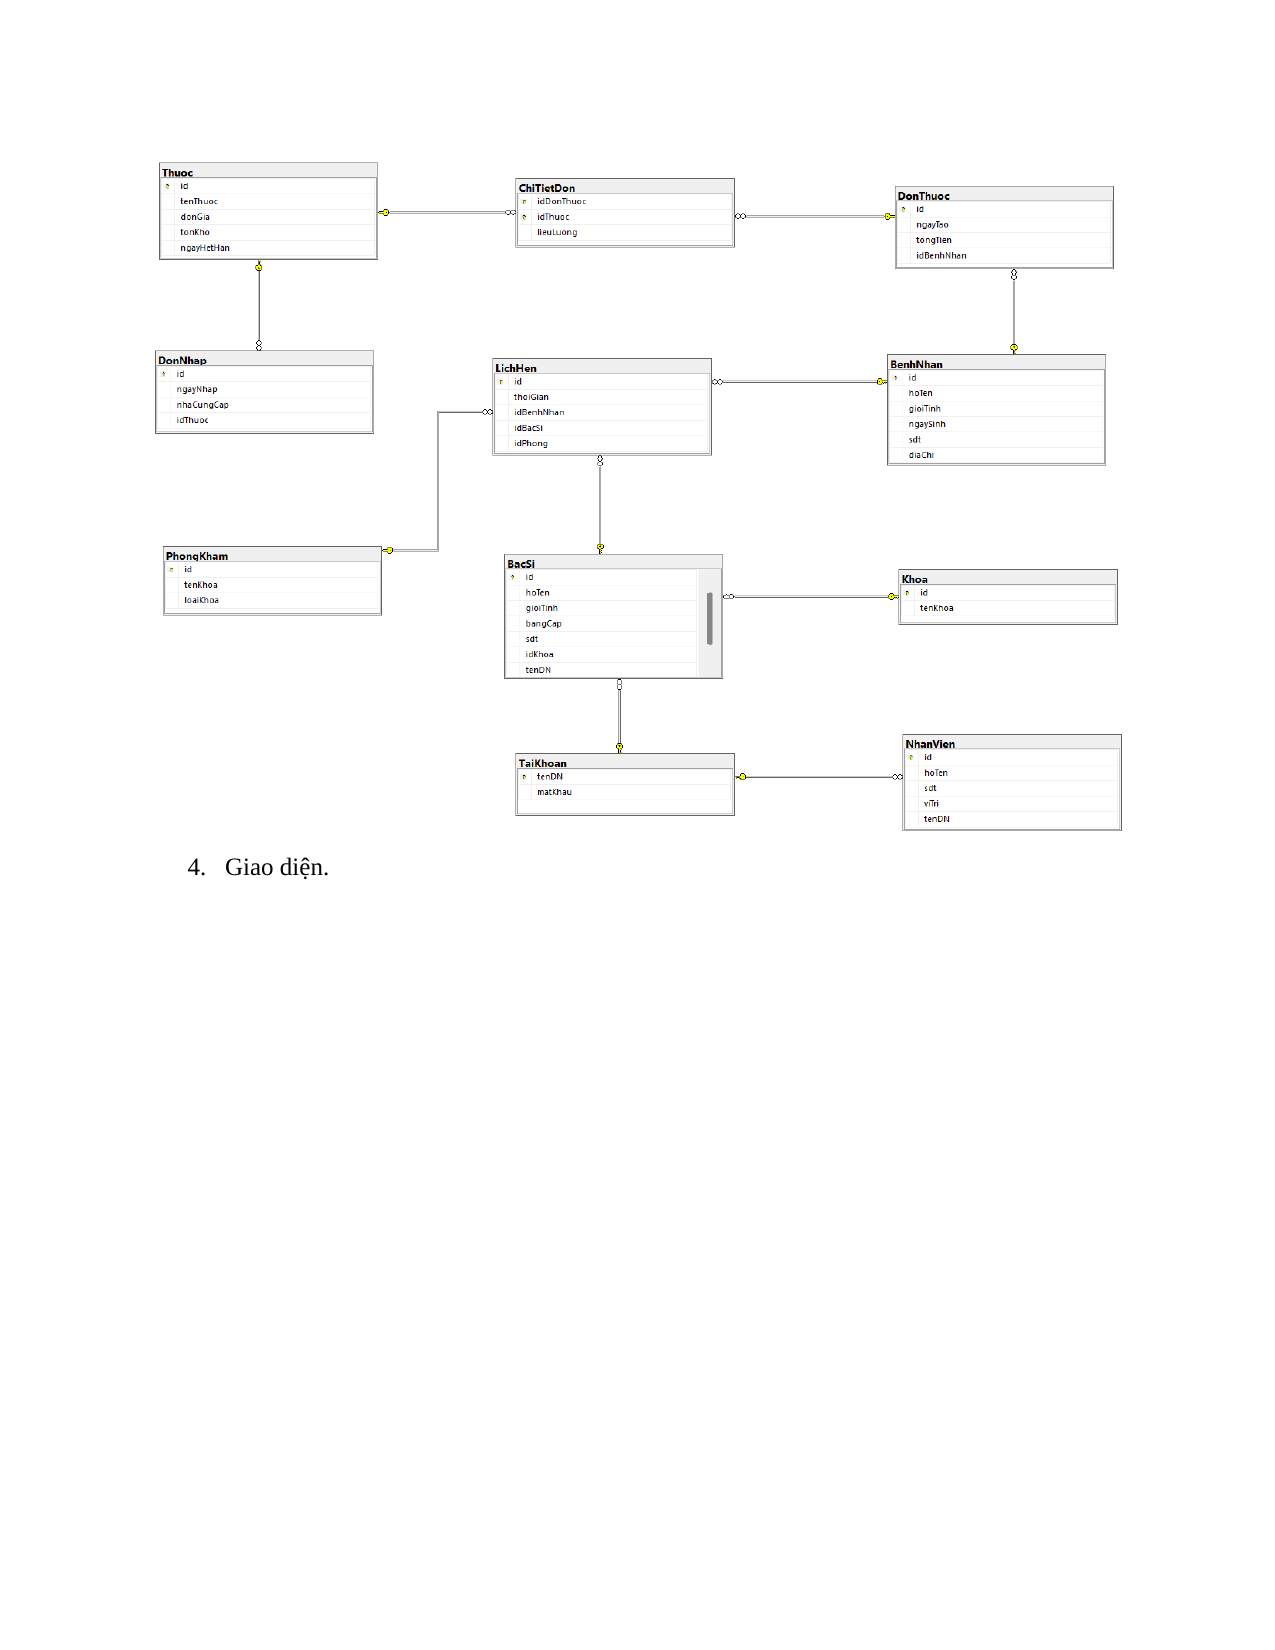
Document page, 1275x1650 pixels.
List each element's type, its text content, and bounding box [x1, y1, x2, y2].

picture [150, 150, 1125, 834]
list Giao diện. [187, 852, 1125, 881]
